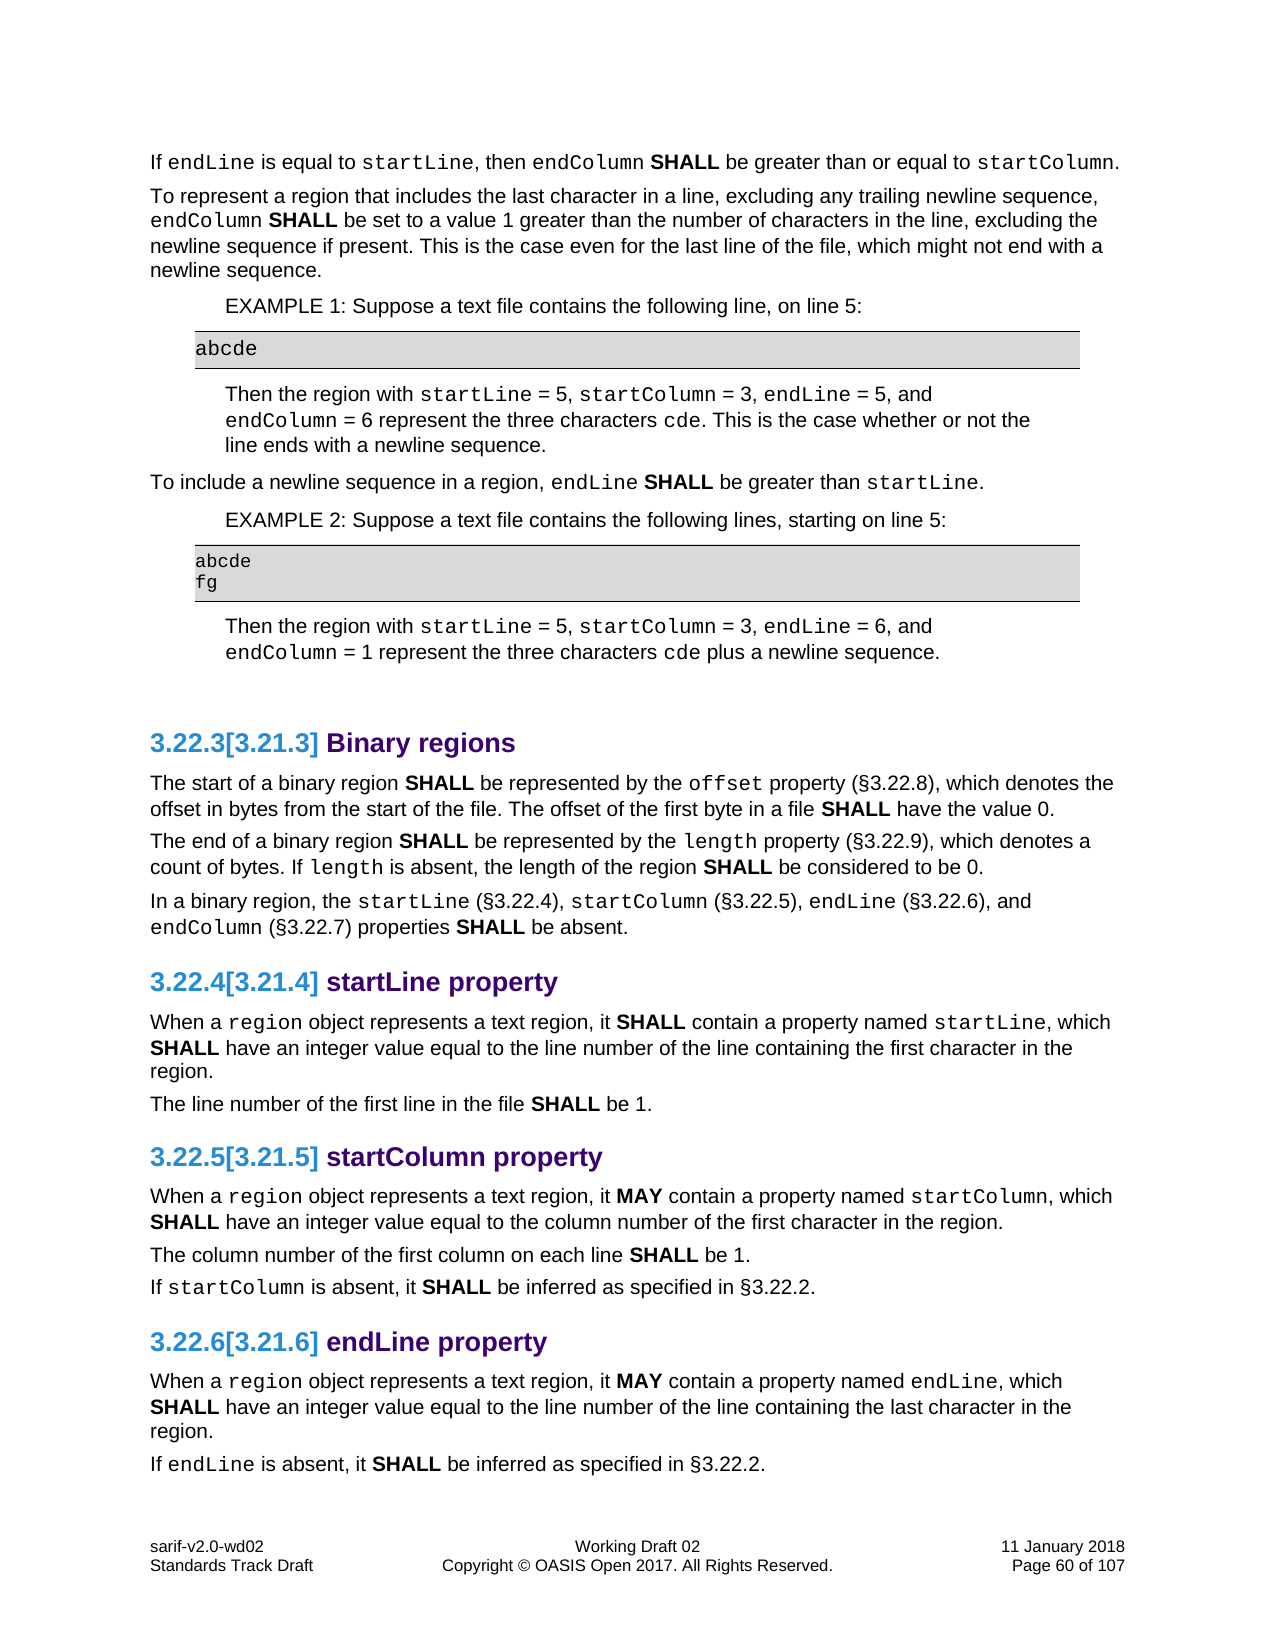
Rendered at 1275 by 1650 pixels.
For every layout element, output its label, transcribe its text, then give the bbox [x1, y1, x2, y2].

subtitle startLine property [150, 966, 1125, 997]
text To include a newline sequence in a region, endLine SHALL be greater than startLine. [150, 470, 1125, 496]
text The column number of the first column on each line SHALL be 1. [150, 1242, 1125, 1266]
subtitle Binary regions [150, 727, 1125, 758]
text If startColumn is absent, it SHALL be inferred as specified in §3.22.2. [150, 1275, 1125, 1301]
text In a binary region, the startLine (§3.22.4), startColumn (§3.22.5), endLine (§3.22.6), and endColumn (§3.22.7) properties SHALL be absent. [150, 889, 1125, 941]
text When a region object represents a text region, it SHALL contain a property named startLine, which SHALL have an integer value equal to the line number of the line containing the first character in the region. [150, 1009, 1125, 1083]
subtitle startColumn property [150, 1141, 1125, 1172]
text The start of a binary region SHALL be represented by the offset property (§3.22.8), which denotes the offset in bytes from the start of the file. The offset of the first byte in a file SHALL have the value 0. [150, 771, 1125, 821]
text abcde [195, 546, 1080, 566]
text abcde [195, 332, 1080, 368]
text EXAMPLE 1: Suppose a text file contains the following line, on line 5: [225, 294, 1050, 318]
text EXAMPLE 2: Suppose a text file contains the following lines, starting on line 5: [225, 508, 1050, 532]
text fg [195, 566, 1080, 601]
text When a region object represents a text region, it MAY contain a property named endLine, which SHALL have an integer value equal to the line number of the line containing the last character in the region. [150, 1369, 1125, 1443]
subtitle endLine property [150, 1326, 1125, 1357]
text If endLine is equal to startLine, then endColumn SHALL be greater than or equal to startColumn. [150, 150, 1125, 176]
text The line number of the first line in the file SHALL be 1. [150, 1092, 1125, 1116]
text Then the region with startLine = 5, startColumn = 3, endLine = 6, and endColumn = 1 represent the three characters cde plus a newline sequence. [225, 614, 1050, 666]
text Then the region with startLine = 5, startColumn = 3, endLine = 5, and endColumn = 6 represent the three characters cde. This is the case whether or not the line ends with a newline sequence. [225, 382, 1050, 457]
text When a region object represents a text region, it MAY contain a property named startColumn, which SHALL have an integer value equal to the column number of the first character in the region. [150, 1184, 1125, 1234]
text To represent a region that includes the last character in a line, excluding any trailing newline sequence, endColumn SHALL be set to a value 1 greater than the number of characters in the line, excluding the newline sequence if present. This is the case even for the last line of the file, which might not end with a newline sequence. [150, 184, 1125, 282]
text If endLine is absent, it SHALL be inferred as specified in §3.22.2. [150, 1451, 1125, 1477]
text The end of a binary region SHALL be represented by the length property (§3.22.9), which denotes a count of bytes. If length is absent, the length of the region SHALL be considered to be 0. [150, 829, 1125, 881]
